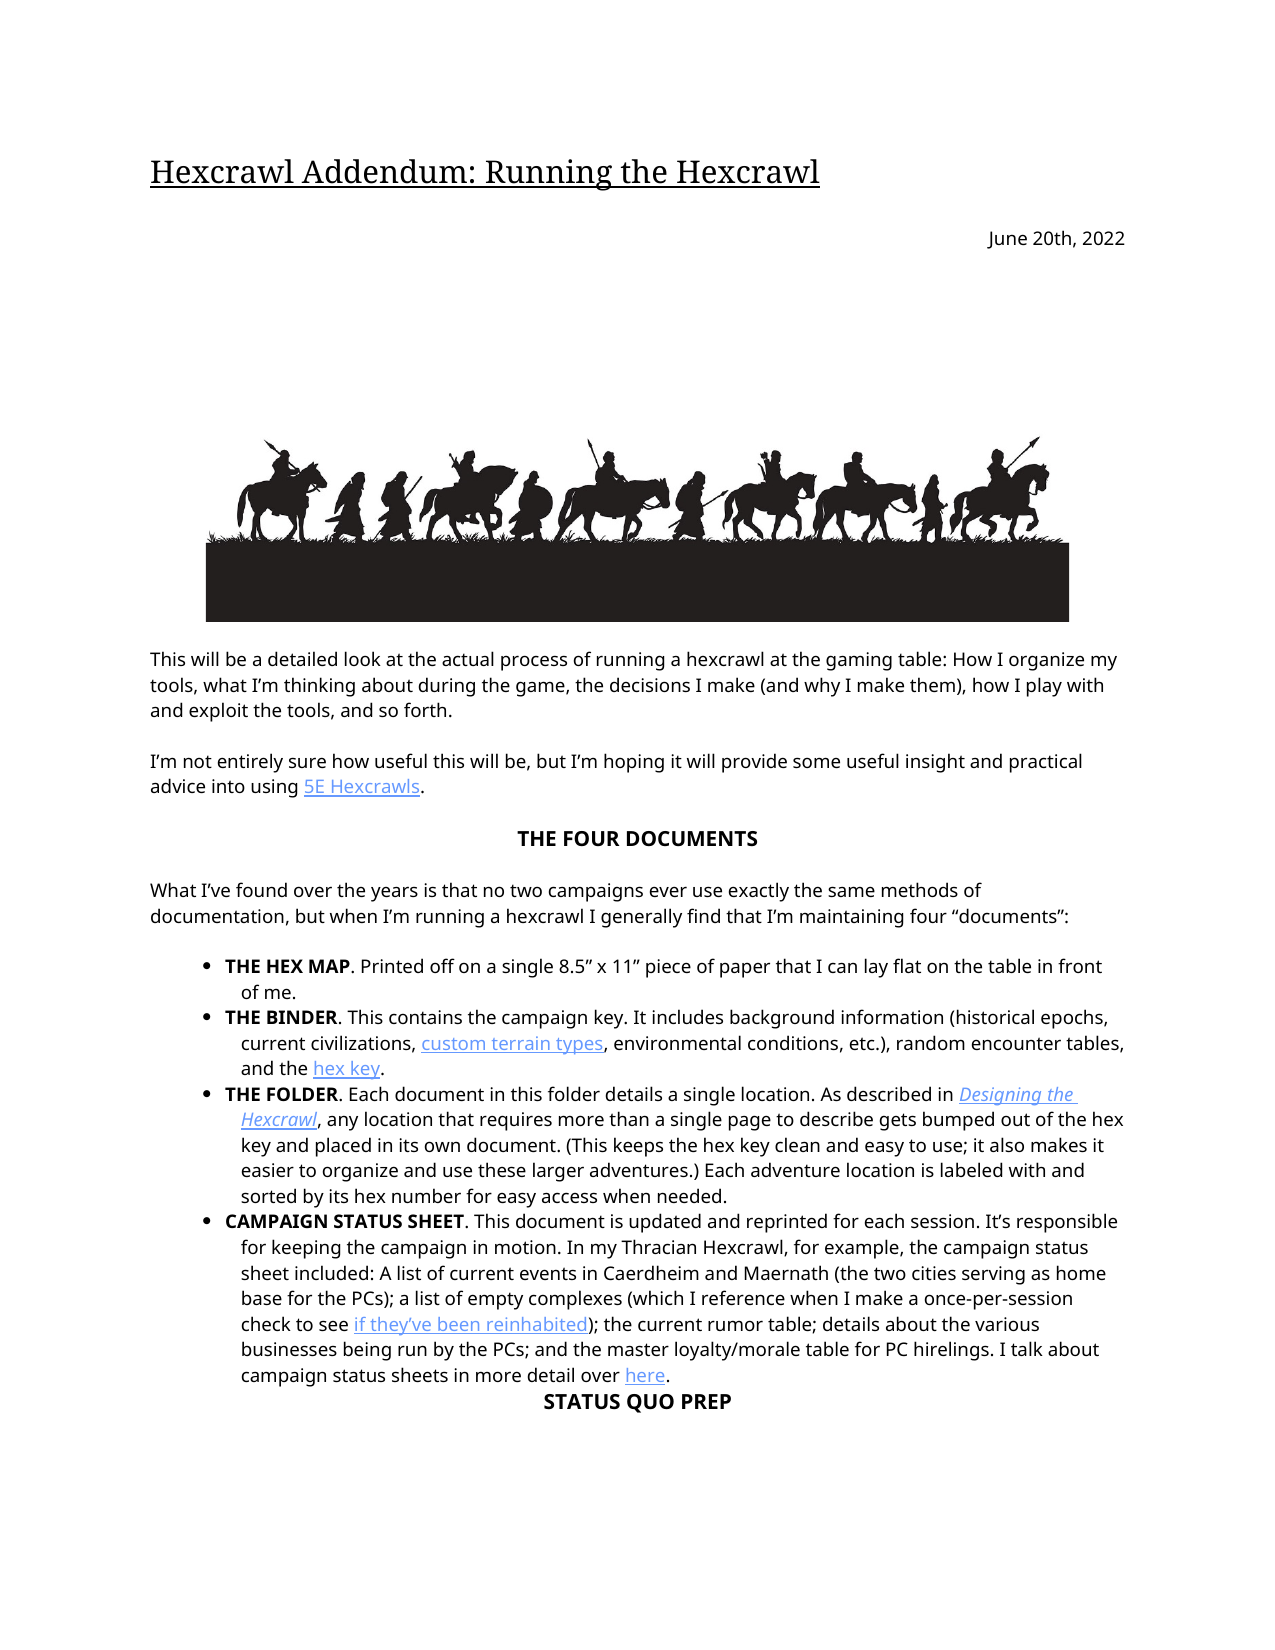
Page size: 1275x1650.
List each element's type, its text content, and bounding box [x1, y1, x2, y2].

text I’m not entirely sure how useful this will be, but I’m hoping it will provide some useful insight and practical advice into using 5E Hexcrawls. [150, 748, 1125, 799]
text THE FOUR DOCUMENTS [150, 824, 1125, 853]
picture [205, 250, 1070, 622]
list THE FOLDER. Each document in this folder details a single location. As described in Designing the Hexcrawl, any location that requires more than a single page to describe gets bumped out of the hex key and placed in its own document. (This keeps the hex key clean and easy to use; it also makes it easier to organize and use these larger adventures.) Each adventure location is labeled with and sorted by its hex number for easy access when needed. [203, 1081, 1125, 1209]
text June 20th, 2022 [150, 225, 1125, 251]
list THE BINDER. This contains the campaign key. It includes background information (historical epochs, current civilizations, custom terrain types, environmental conditions, etc.), random encounter tables, and the hex key. [203, 1005, 1125, 1081]
text What I’ve found over the years is that no two campaigns ever use exactly the same methods of documentation, but when I’m running a hexcrawl I generally find that I’m maintaining four “documents”: [150, 878, 1125, 929]
list CAMPAIGN STATUS SHEET. This document is updated and reprinted for each session. It’s responsible for keeping the campaign in motion. In my Thracian Hexcrawl, for example, the campaign status sheet included: A list of current events in Caerdheim and Maernath (the two cities serving as home base for the PCs); a list of empty complexes (which I reference when I make a once-per-session check to see if they’ve been reinhabited); the current rumor table; details about the various businesses being run by the PCs; and the master loyalty/morale table for PC hirelings. I talk about campaign status sheets in more detail over here. [203, 1209, 1125, 1387]
subtitle Hexcrawl Addendum: Running the Hexcrawl [150, 150, 1125, 193]
text STATUS QUO PREP [150, 1387, 1125, 1416]
text This will be a detailed look at the actual process of running a hexcrawl at the gaming table: How I organize my tools, what I’m thinking about during the game, the decisions I make (and why I make them), how I play with and exploit the tools, and so forth. [150, 647, 1125, 723]
list THE HEX MAP. Printed off on a single 8.5” x 11” piece of paper that I can lay flat on the table in front of me. [203, 954, 1125, 1005]
